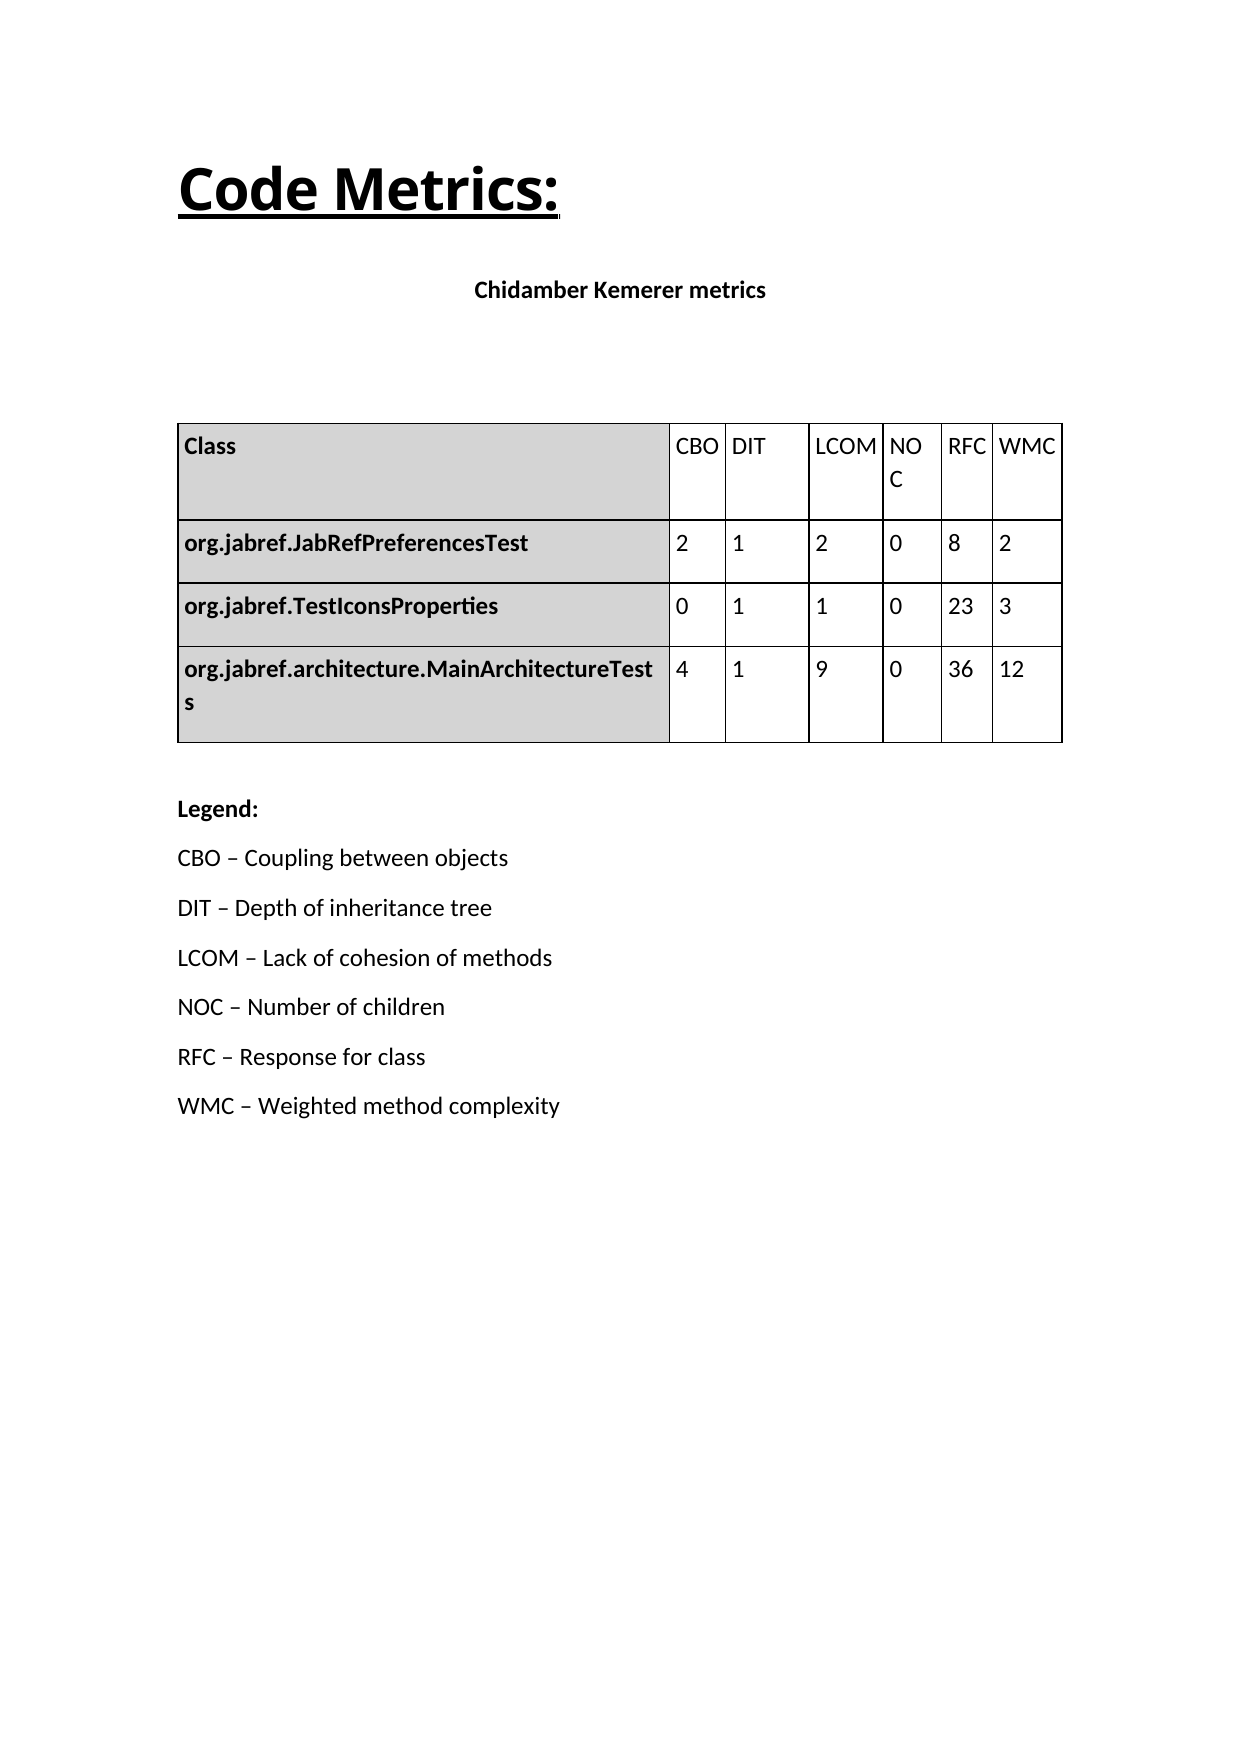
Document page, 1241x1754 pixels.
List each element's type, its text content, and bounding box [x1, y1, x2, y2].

table_cell 1 [726, 584, 808, 646]
table_header Class [179, 424, 669, 519]
text RFC – Response for class [177, 1041, 1063, 1071]
table_cell 8 [942, 521, 992, 582]
table_cell 0 [884, 647, 941, 742]
table_cell 0 [670, 584, 725, 646]
table_cell 2 [670, 521, 725, 582]
table_header DIT [726, 424, 808, 519]
text CBO – Coupling between objects [177, 843, 1063, 873]
text WMC – Weighted method complexity [177, 1091, 1063, 1121]
table_cell org.jabref.architecture.MainArchitectureTests [179, 647, 669, 742]
table_header LCOM [810, 424, 882, 519]
table_cell 2 [810, 521, 882, 582]
table_cell 9 [810, 647, 882, 742]
table_cell 4 [670, 647, 725, 742]
table_header CBO [670, 424, 725, 519]
text LCOM – Lack of cohesion of methods [177, 942, 1063, 972]
text Chidamber Kemerer metrics [177, 274, 1063, 304]
table_cell 23 [942, 584, 992, 646]
table_cell 1 [726, 647, 808, 742]
table_cell 36 [942, 647, 992, 742]
table_header WMC [993, 424, 1061, 519]
table_cell org.jabref.TestIconsProperties [179, 584, 669, 646]
table_cell 1 [726, 521, 808, 582]
table_cell 2 [993, 521, 1061, 582]
table_cell 3 [993, 584, 1061, 646]
table_cell org.jabref.JabRefPreferencesTest [179, 521, 669, 582]
table_header NOC [884, 424, 941, 519]
table_header RFC [942, 424, 992, 519]
table_cell 0 [884, 521, 941, 582]
table_cell 0 [884, 584, 941, 646]
title Code Metrics: [177, 148, 1063, 227]
text Legend: [177, 793, 1063, 823]
text NOC – Number of children [177, 991, 1063, 1022]
table_cell 1 [810, 584, 882, 646]
table_cell 12 [993, 647, 1061, 742]
text DIT – Depth of inheritance tree [177, 892, 1063, 923]
